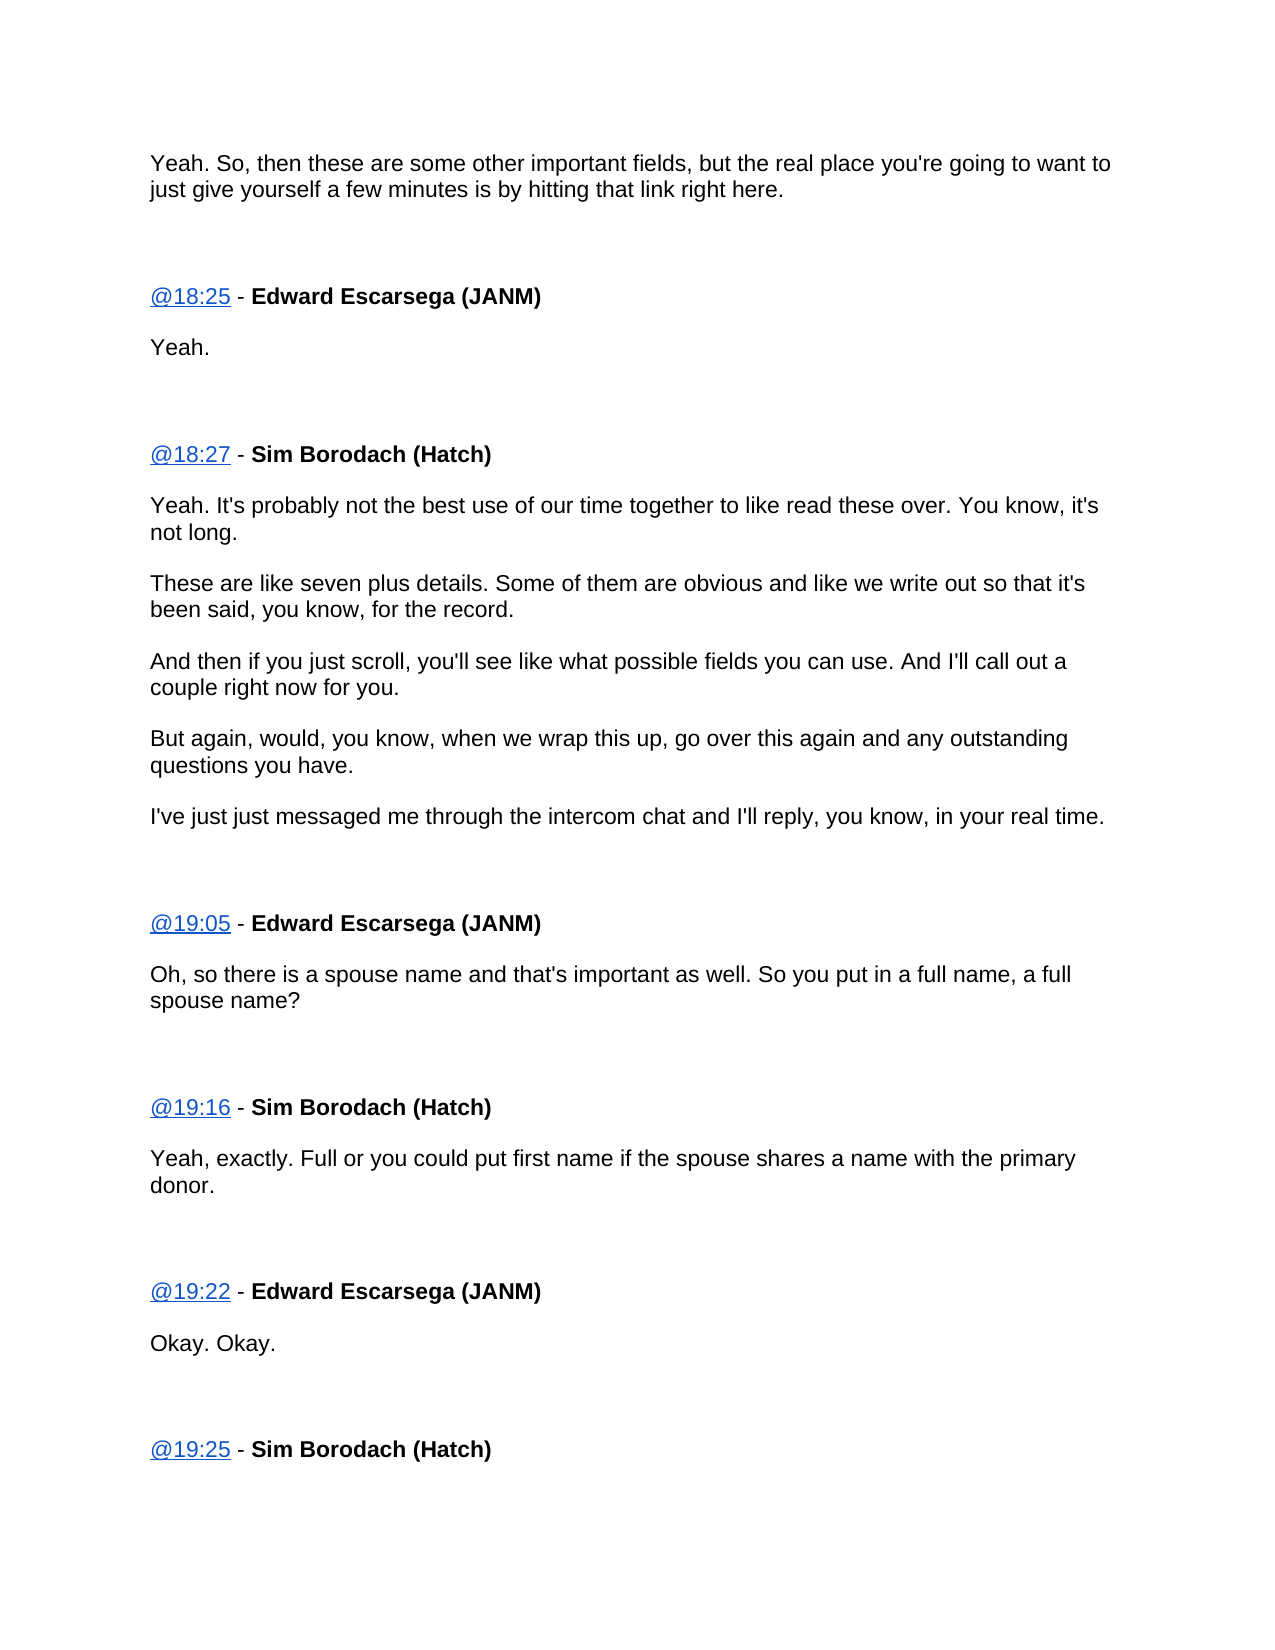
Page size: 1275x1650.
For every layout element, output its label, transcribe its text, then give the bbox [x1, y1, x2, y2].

text And then if you just scroll, you'll see like what possible fields you can use. And I'll call out a couple right now for you. [150, 648, 1125, 700]
text Yeah. So, then these are some other important fields, but the real place you're going to want to just give yourself a few minutes is by hitting that link right here. [150, 150, 1125, 203]
text @19:16 - Sim Borodach (Hatch) [150, 1094, 1125, 1120]
text @18:27 - Sim Borodach (Hatch) [150, 441, 1125, 467]
text Yeah. It's probably not the best use of our time together to like read these over. You know, it's not long. [150, 492, 1125, 545]
text Okay. Okay. [150, 1329, 1125, 1356]
text These are like seven plus details. Some of them are obvious and like we write out so that it's been said, you know, for the record. [150, 570, 1125, 623]
text @19:25 - Sim Borodach (Hatch) [150, 1436, 1125, 1462]
text Yeah, exactly. Full or you could put first name if the spouse shares a name with the primary donor. [150, 1145, 1125, 1198]
text But again, would, you know, when we wrap this up, go over this again and any outstanding questions you have. [150, 725, 1125, 778]
text Oh, so there is a spouse name and that's important as well. So you put in a full name, a full spouse name? [150, 961, 1125, 1014]
text I've just just messaged me through the intercom chat and I'll reply, you know, in your real time. [150, 803, 1125, 829]
text @19:22 - Edward Escarsega (JANM) [150, 1278, 1125, 1304]
text @19:05 - Edward Escarsega (JANM) [150, 909, 1125, 936]
text @18:25 - Edward Escarsega (JANM) [150, 283, 1125, 309]
text Yeah. [150, 334, 1125, 361]
